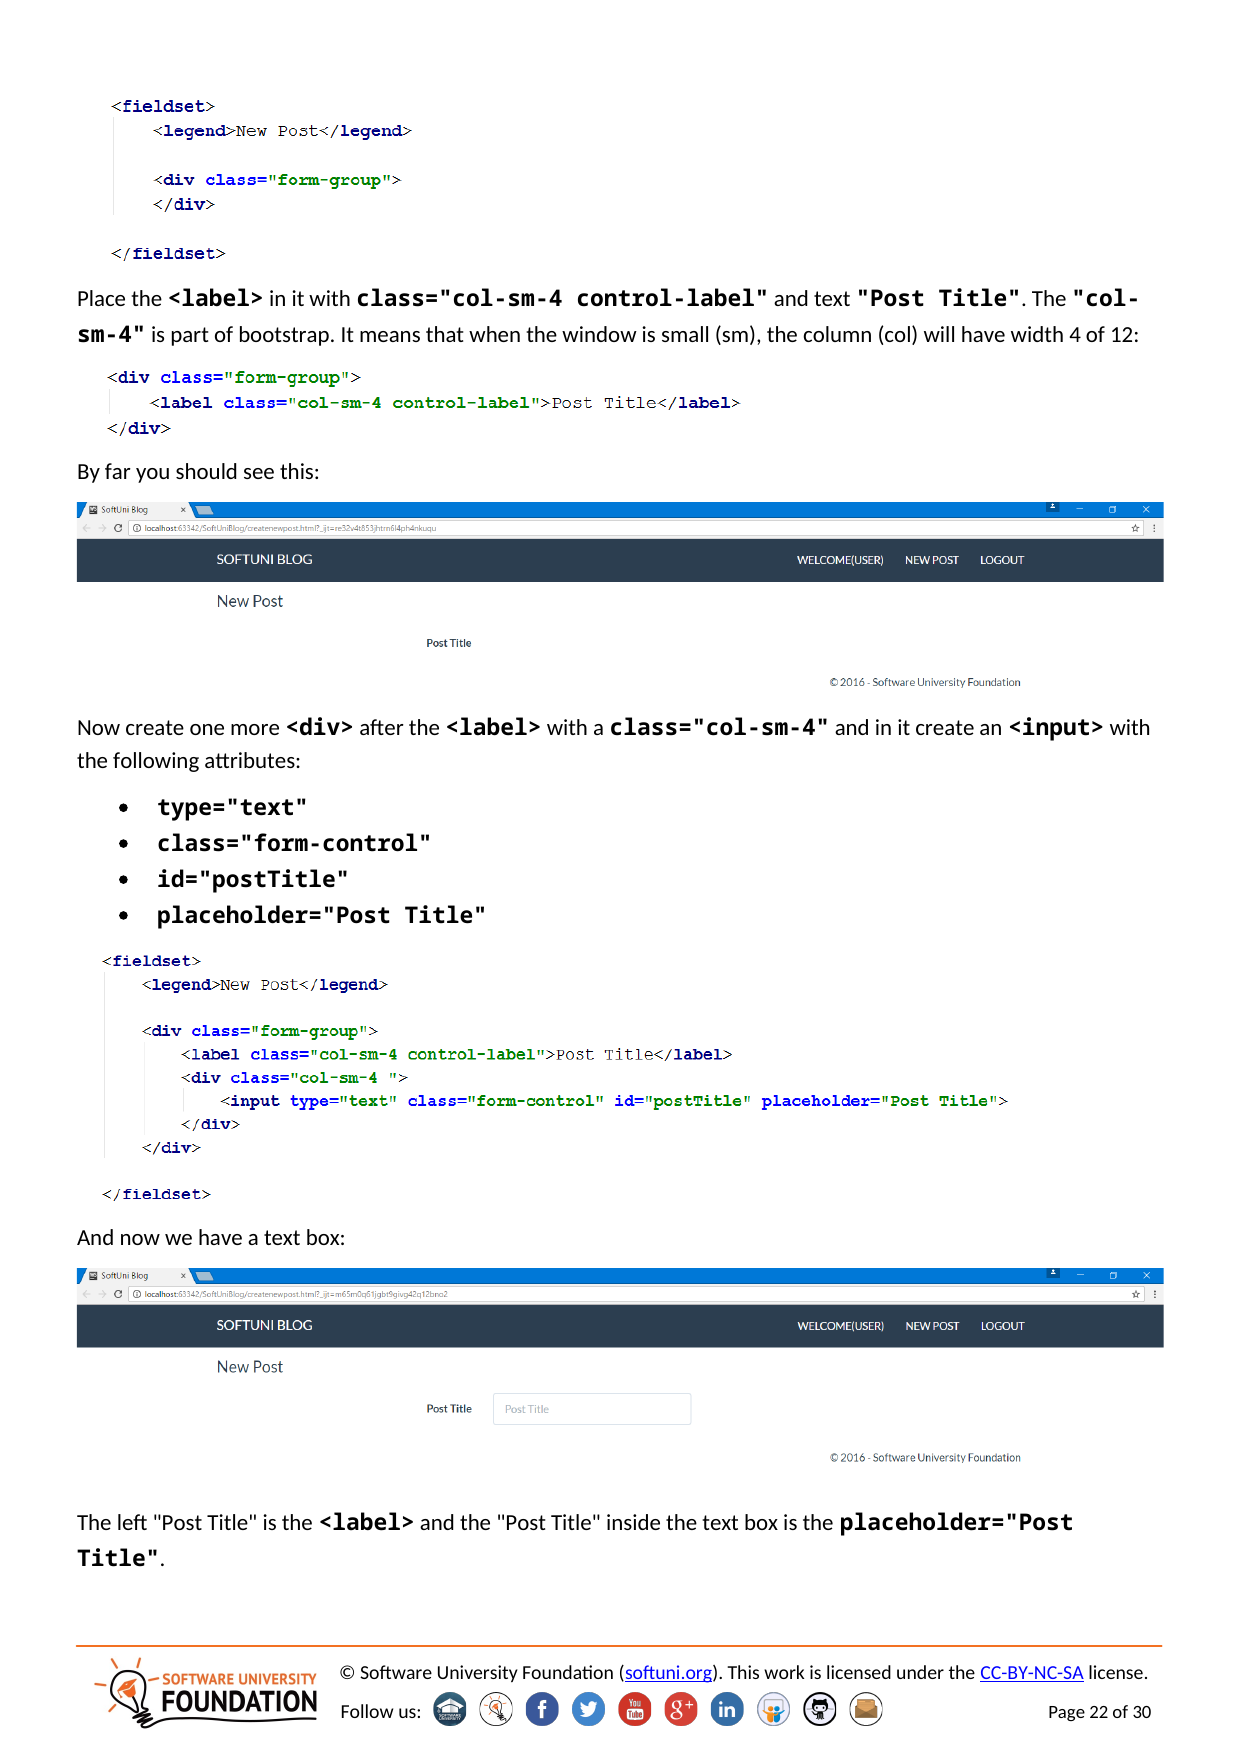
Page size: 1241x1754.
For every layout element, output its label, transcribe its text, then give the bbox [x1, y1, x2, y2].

list placeholder="Post Title" [119, 899, 1163, 930]
picture [433, 1692, 467, 1726]
picture [479, 1692, 513, 1726]
picture [76, 947, 1055, 1207]
picture [76, 1268, 1164, 1489]
picture [572, 1692, 605, 1726]
picture [618, 1692, 652, 1726]
picture [93, 1656, 317, 1729]
list type="text" [119, 791, 1163, 822]
picture [76, 95, 775, 266]
picture [757, 1692, 790, 1726]
text Place the <label> in it with class="col-sm-4 control-label" and text "Post Title". The "col-sm-4" is part of bootstrap. It means that when the window is small (sm), the column (col) will have width 4 of 12: [77, 282, 1163, 349]
picture [76, 366, 806, 441]
picture [664, 1692, 698, 1726]
text By far you should see this: [77, 457, 1163, 485]
list class="form-control" [119, 827, 1163, 858]
list id="postTitle" [119, 863, 1163, 894]
text And now we have a text box: [77, 1223, 1163, 1251]
picture [525, 1692, 559, 1726]
picture [803, 1692, 837, 1726]
text Now create one more <div> after the <label> with a class="col-sm-4" and in it create an <input> with the following attributes: [77, 711, 1163, 774]
picture [710, 1692, 744, 1726]
text The left "Post Title" is the <label> and the "Post Title" inside the text box is the placeholder="Post Title". [77, 1506, 1163, 1573]
picture [76, 502, 1164, 695]
picture [849, 1692, 883, 1726]
